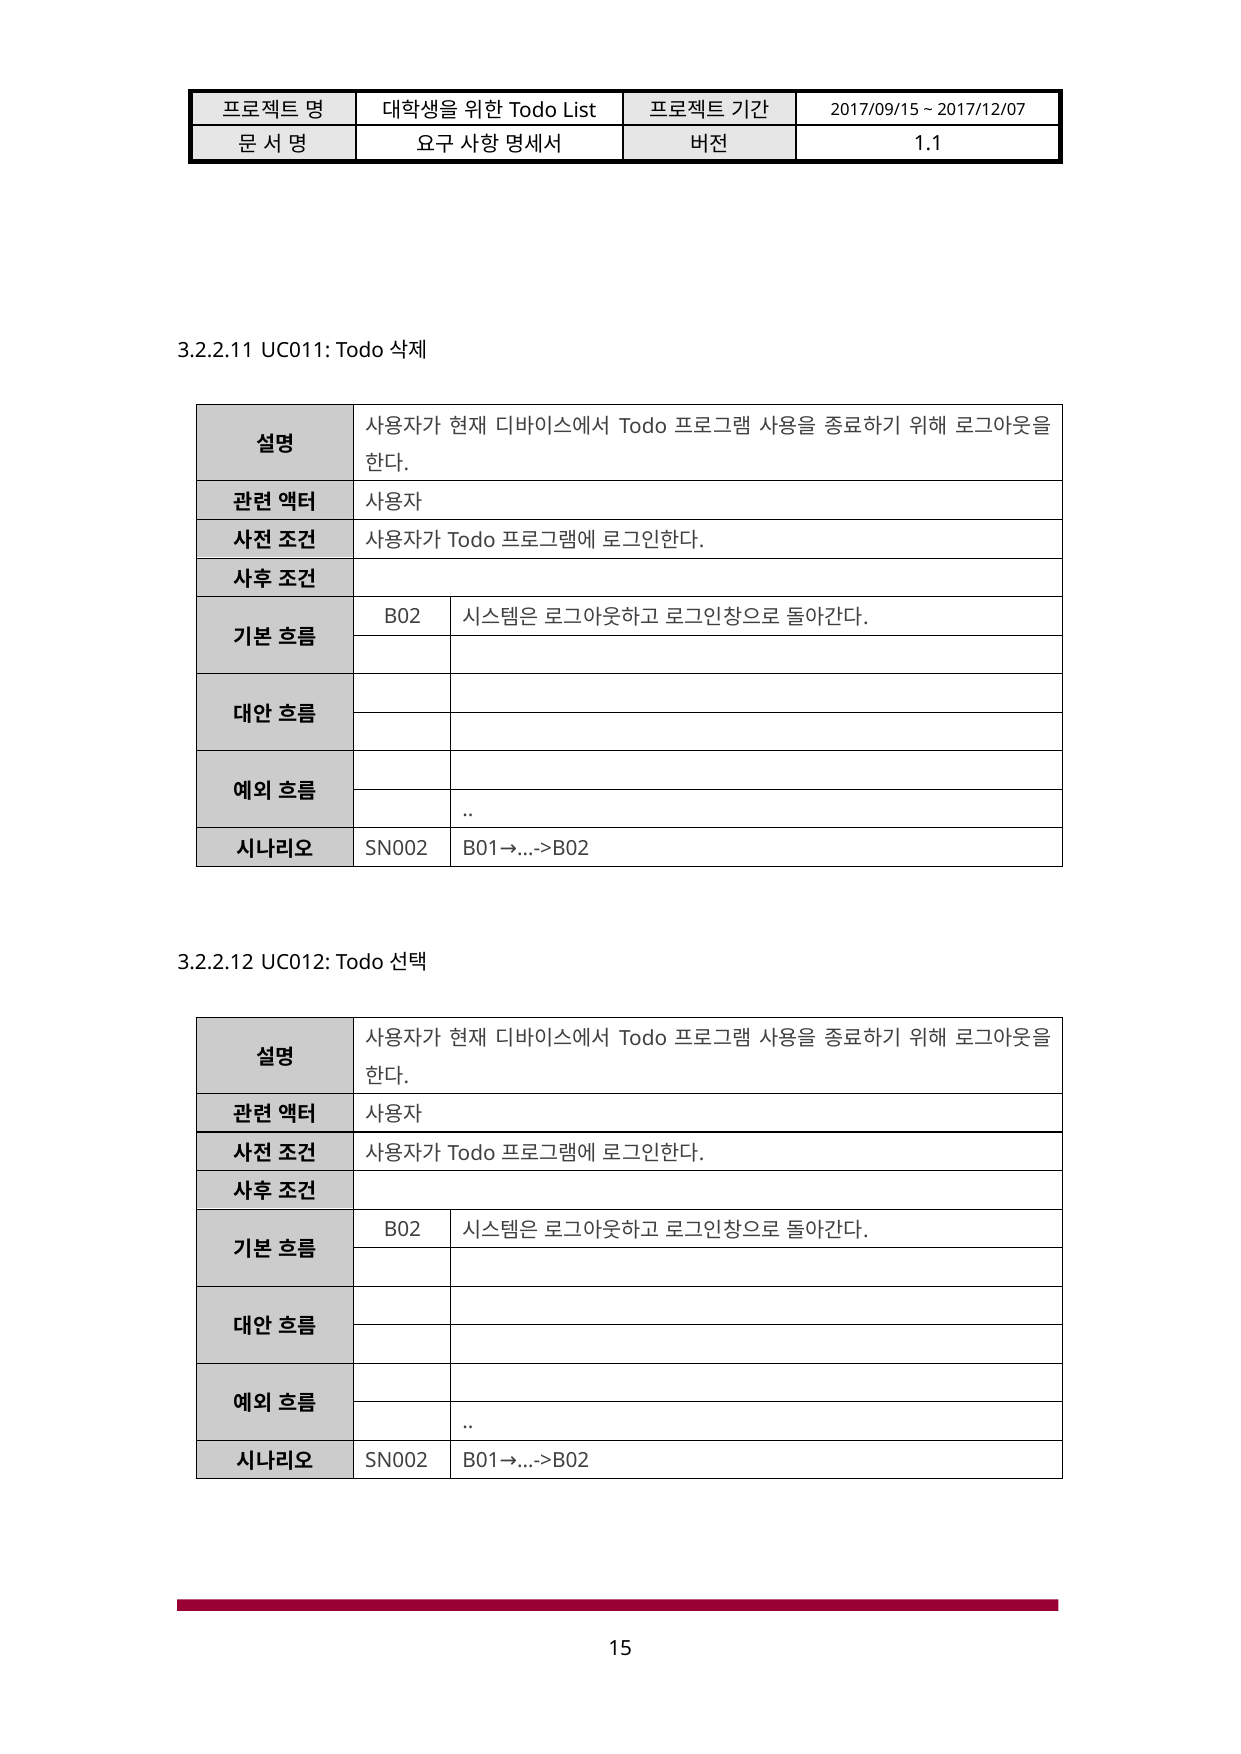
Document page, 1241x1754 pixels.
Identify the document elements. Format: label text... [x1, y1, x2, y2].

table_cell [354, 790, 450, 827]
table_cell 사전 조건 [197, 1133, 353, 1170]
table_cell 시스템은 로그아웃하고 로그인창으로 돌아간다. [451, 597, 1062, 634]
table_cell 기본 흐름 [197, 1210, 353, 1286]
table_cell 관련 액터 [197, 1094, 353, 1131]
table_cell .. [451, 790, 1062, 827]
subtitle UC012: Todo 선택 [177, 942, 1063, 979]
table_cell [354, 559, 1062, 596]
table_cell 사후 조건 [197, 559, 353, 596]
table_cell [354, 713, 450, 750]
table_cell [354, 1325, 450, 1363]
table_cell [451, 1364, 1062, 1401]
table_cell [354, 1402, 450, 1440]
table_cell [354, 1171, 1062, 1208]
table_cell 시나리오 [197, 1441, 353, 1478]
table_cell 대안 흐름 [197, 1287, 353, 1363]
table_header 사용자가 현재 디바이스에서 Todo 프로그램 사용을 종료하기 위해 로그아웃을 한다. [354, 405, 1062, 480]
table_cell 사용자 [354, 481, 1062, 519]
table_header 사용자가 현재 디바이스에서 Todo 프로그램 사용을 종료하기 위해 로그아웃을 한다. [354, 1018, 1062, 1093]
table_cell 대안 흐름 [197, 674, 353, 750]
table_cell [354, 1287, 450, 1324]
table_cell [354, 1248, 450, 1286]
table_cell 예외 흐름 [197, 1364, 353, 1440]
table_cell [451, 1325, 1062, 1363]
table_cell 사용자가 Todo 프로그램에 로그인한다. [354, 520, 1062, 557]
table_cell B02 [354, 1210, 450, 1247]
table_cell B01→…->B02 [451, 828, 1062, 866]
table_cell 관련 액터 [197, 481, 353, 519]
table_cell .. [451, 1402, 1062, 1440]
table_cell [451, 751, 1062, 789]
table_cell [451, 674, 1062, 712]
table_cell 기본 흐름 [197, 597, 353, 673]
table_cell 시나리오 [197, 828, 353, 866]
table_cell [354, 751, 450, 789]
table_cell SN002 [354, 828, 450, 866]
table_cell 시스템은 로그아웃하고 로그인창으로 돌아간다. [451, 1210, 1062, 1247]
subtitle UC011: Todo 삭제 [177, 329, 1063, 367]
table_cell 사용자 [354, 1094, 1062, 1131]
table_cell 사용자가 Todo 프로그램에 로그인한다. [354, 1133, 1062, 1170]
table_header 설명 [197, 1018, 353, 1093]
table_cell B02 [354, 597, 450, 634]
table_cell [354, 636, 450, 673]
table_cell B01→…->B02 [451, 1441, 1062, 1478]
table_cell 사전 조건 [197, 520, 353, 557]
table_cell [354, 1364, 450, 1401]
table_cell [451, 636, 1062, 673]
table_header 설명 [197, 405, 353, 480]
table_cell [451, 713, 1062, 750]
table_cell [451, 1248, 1062, 1286]
table_cell [354, 674, 450, 712]
table_cell 사후 조건 [197, 1171, 353, 1208]
table_cell SN002 [354, 1441, 450, 1478]
table_cell 예외 흐름 [197, 751, 353, 827]
table_cell [451, 1287, 1062, 1324]
